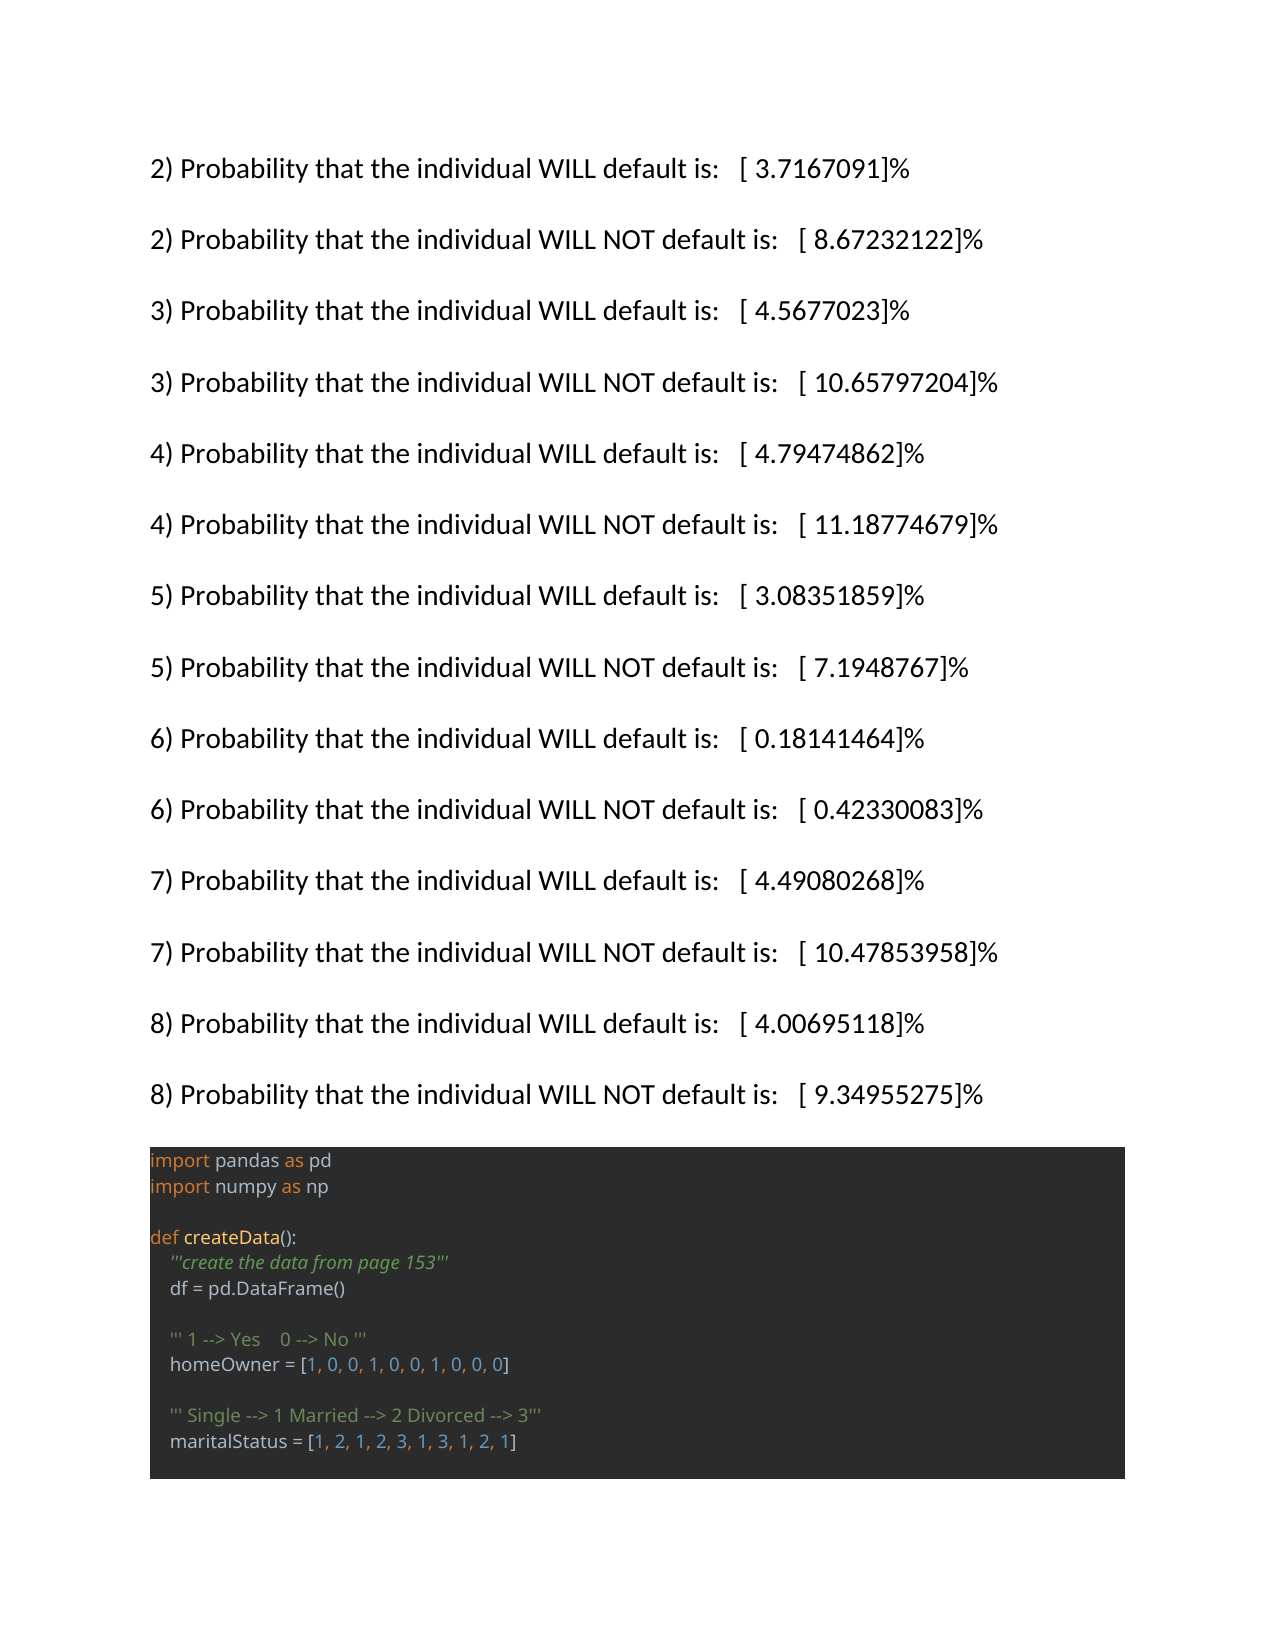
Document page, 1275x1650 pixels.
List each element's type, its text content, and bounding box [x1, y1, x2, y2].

text 7) Probability that the individual WILL NOT default is: [ 10.47853958]% [150, 934, 1125, 969]
text 6) Probability that the individual WILL default is: [ 0.18141464]% [150, 720, 1125, 756]
text 5) Probability that the individual WILL default is: [ 3.08351859]% [150, 577, 1125, 613]
text 8) Probability that the individual WILL default is: [ 4.00695118]% [150, 1005, 1125, 1041]
text 2) Probability that the individual WILL default is: [ 3.7167091]% [150, 150, 1125, 186]
text 3) Probability that the individual WILL NOT default is: [ 10.65797204]% [150, 364, 1125, 399]
text 2) Probability that the individual WILL NOT default is: [ 8.67232122]% [150, 221, 1125, 257]
text 8) Probability that the individual WILL NOT default is: [ 9.34955275]% [150, 1076, 1125, 1112]
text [150, 1147, 1125, 1479]
text 4) Probability that the individual WILL NOT default is: [ 11.18774679]% [150, 506, 1125, 542]
text 7) Probability that the individual WILL default is: [ 4.49080268]% [150, 862, 1125, 898]
text 6) Probability that the individual WILL NOT default is: [ 0.42330083]% [150, 791, 1125, 827]
text 3) Probability that the individual WILL default is: [ 4.5677023]% [150, 292, 1125, 328]
text 4) Probability that the individual WILL default is: [ 4.79474862]% [150, 435, 1125, 471]
text 5) Probability that the individual WILL NOT default is: [ 7.1948767]% [150, 649, 1125, 684]
